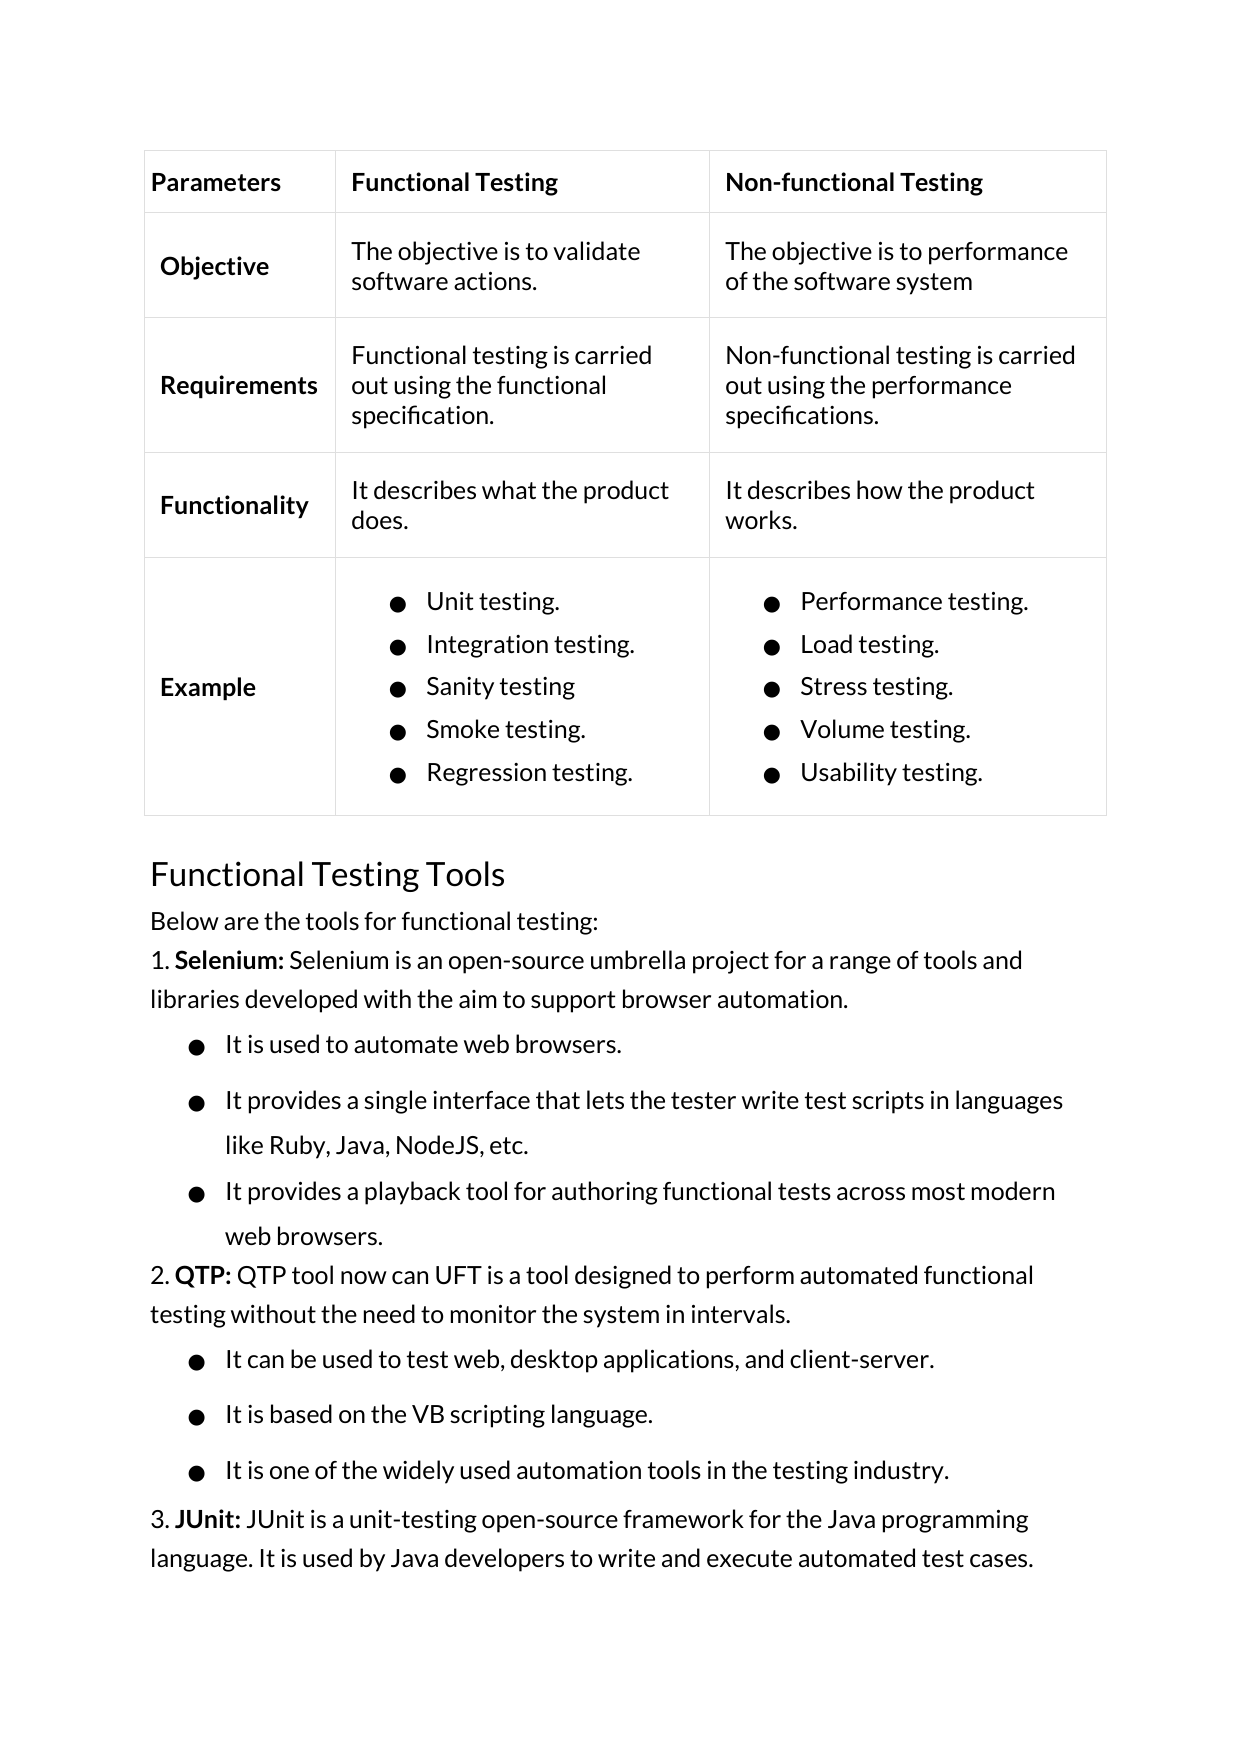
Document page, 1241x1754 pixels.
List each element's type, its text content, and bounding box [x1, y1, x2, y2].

subtitle Functional Testing Tools [150, 853, 1090, 893]
table_cell Requirements [145, 318, 335, 452]
table_cell It describes how the product works. [710, 453, 1106, 557]
list It is based on the VB scripting language. [187, 1393, 1090, 1436]
text Below are the tools for functional testing: [150, 906, 1090, 936]
table_cell Objective [145, 213, 335, 317]
table_header Functional Testing [336, 151, 709, 212]
table_cell Functionality [145, 453, 335, 557]
list It provides a playback tool for authoring functional tests across most modern web browsers. [187, 1169, 1090, 1251]
table_cell Unit testing. Integration testing. Sanity testing Smoke testing. Regression testing. [336, 558, 709, 815]
table_header Non-functional Testing [710, 151, 1106, 212]
table_cell The objective is to performance of the software system [710, 213, 1106, 317]
table_cell Performance testing. Load testing. Stress testing. Volume testing. Usability testing. [710, 558, 1106, 815]
list It can be used to test web, desktop applications, and client-server. [187, 1338, 1090, 1380]
table_cell The objective is to validate software actions. [336, 213, 709, 317]
table_cell It describes what the product does. [336, 453, 709, 557]
text 3. JUnit: JUnit is a unit-testing open-source framework for the Java programming language. It is used by Java developers to write and execute automated test cases. [150, 1504, 1090, 1573]
table_cell Functional testing is carried out using the functional specification. [336, 318, 709, 452]
table_cell Non-functional testing is carried out using the performance specifications. [710, 318, 1106, 452]
list It is one of the widely used automation tools in the testing industry. [187, 1449, 1090, 1491]
text 2. QTP: QTP tool now can UFT is a tool designed to perform automated functional testing without the need to monitor the system in intervals. [150, 1260, 1090, 1329]
text 1. Selenium: Selenium is an open-source umbrella project for a range of tools and libraries developed with the aim to support browser automation. [150, 945, 1090, 1014]
list It is used to automate web browsers. [187, 1023, 1090, 1066]
list It provides a single interface that lets the tester write test scripts in languages like Ruby, Java, NodeJS, etc. [187, 1078, 1090, 1160]
table_cell Example [145, 558, 335, 815]
table_header Parameters [145, 151, 335, 212]
